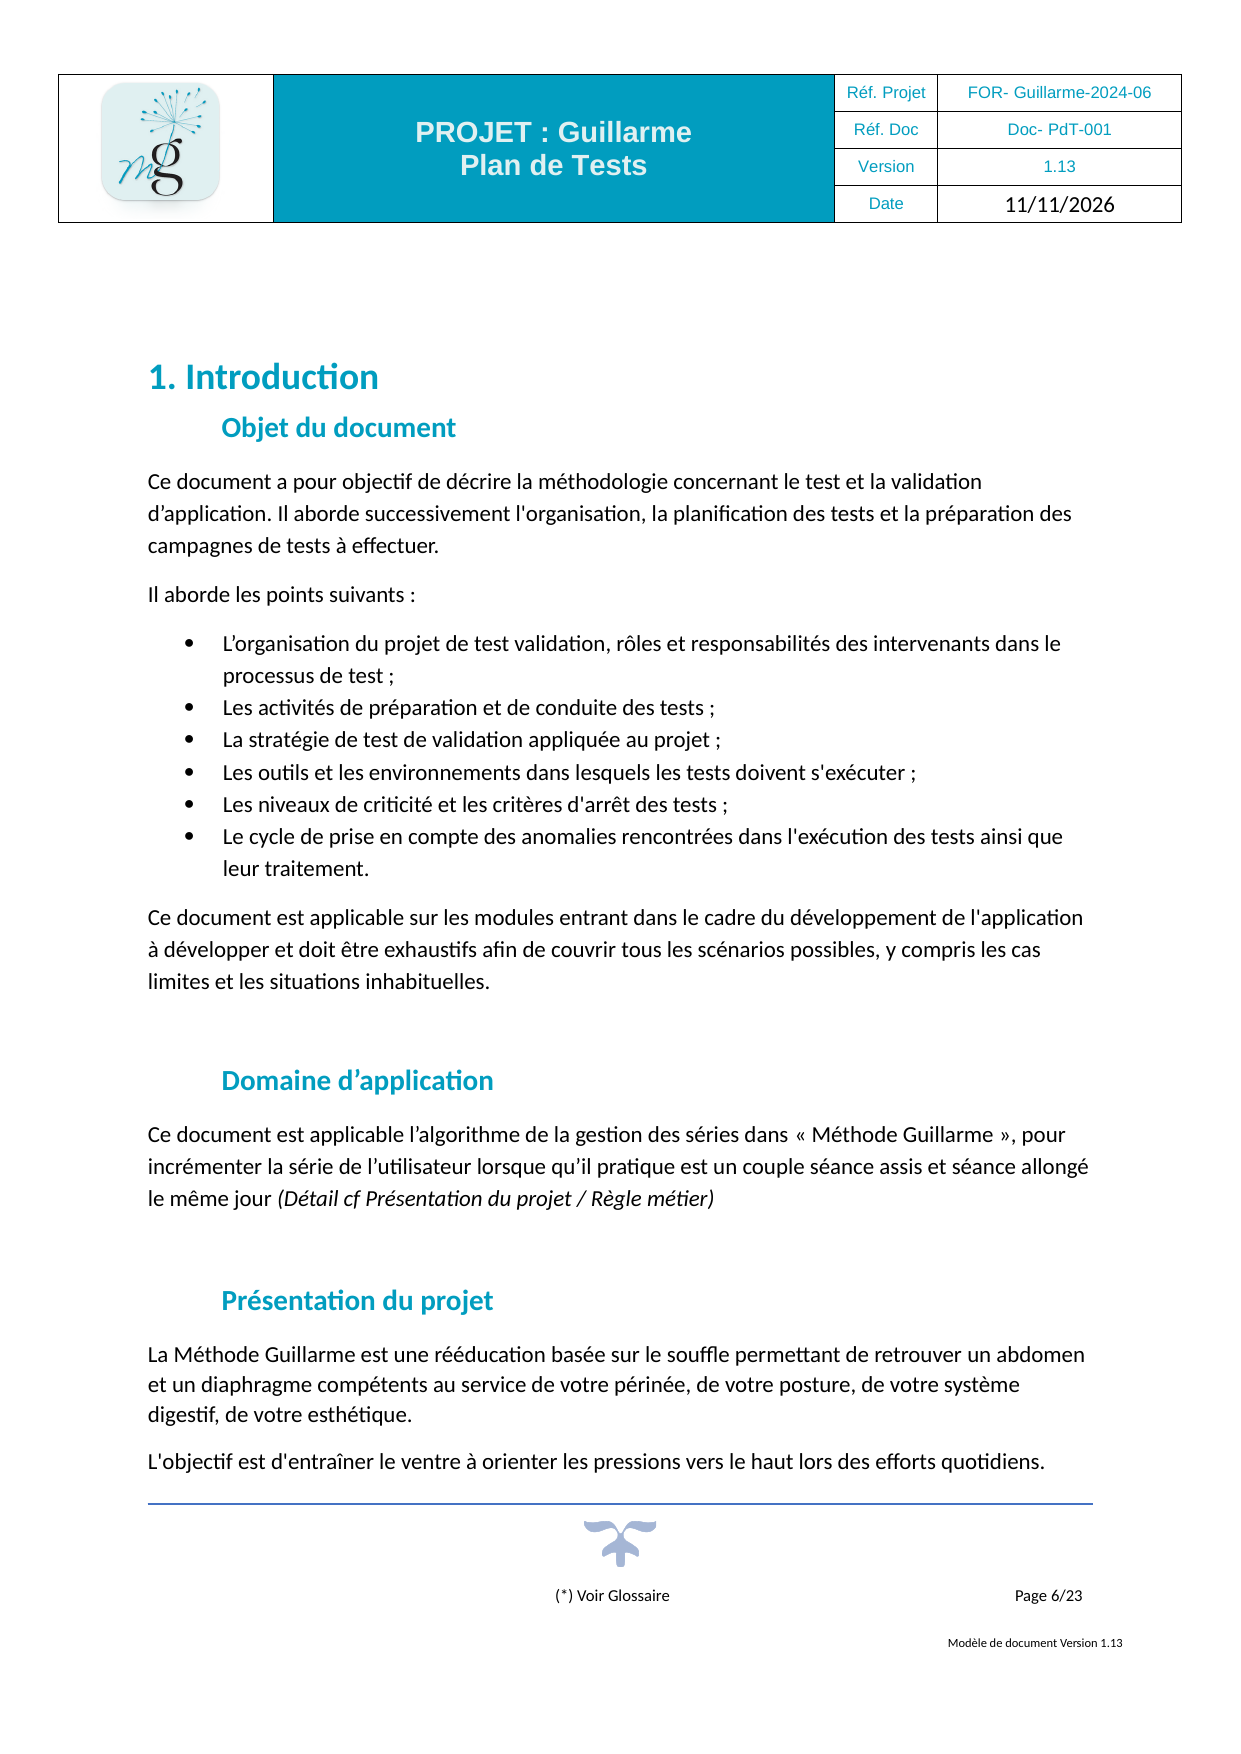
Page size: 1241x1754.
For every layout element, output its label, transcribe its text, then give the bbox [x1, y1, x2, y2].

list La stratégie de test de validation appliquée au projet ; [185, 726, 1093, 753]
text Ce document est applicable sur les modules entrant dans le cadre du développement de l'application à développer et doit être exhaustifs afin de couvrir tous les scénarios possibles, y compris les cas limites et les situations inhabituelles. [148, 903, 1093, 996]
subtitle Présentation du projet [221, 1282, 1093, 1318]
text Il aborde les points suivants : [148, 580, 1093, 608]
list Le cycle de prise en compte des anomalies rencontrées dans l'exécution des tests ainsi que leur traitement. [185, 822, 1093, 882]
text Ce document est applicable l’algorithme de la gestion des séries dans « Méthode Guillarme », pour incrémenter la série de l’utilisateur lorsque qu’il pratique est un couple séance assis et séance allongé le même jour (Détail cf Présentation du projet / Règle métier) [148, 1120, 1093, 1212]
subtitle Introduction [148, 353, 1093, 399]
list Les niveaux de criticité et les critères d'arrêt des tests ; [185, 790, 1093, 818]
list Les outils et les environnements dans lesquels les tests doivent s'exécuter ; [185, 758, 1093, 786]
subtitle Objet du document [221, 409, 1093, 445]
subtitle Domaine d’application [221, 1062, 1093, 1098]
text Ce document a pour objectif de décrire la méthodologie concernant le test et la validation d’application. Il aborde successivement l'organisation, la planification des tests et la préparation des campagnes de tests à effectuer. [148, 467, 1093, 559]
picture [83, 75, 234, 219]
text La Méthode Guillarme est une rééducation basée sur le souffle permettant de retrouver un abdomen et un diaphragme compétents au service de votre périnée, de votre posture, de votre système digestif, de votre esthétique. [148, 1340, 1093, 1428]
text L'objectif est d'entraîner le ventre à orienter les pressions vers le haut lors des efforts quotidiens. [148, 1447, 1093, 1475]
list L’organisation du projet de test validation, rôles et responsabilités des intervenants dans le processus de test ; [185, 629, 1093, 689]
list Les activités de préparation et de conduite des tests ; [185, 693, 1093, 721]
